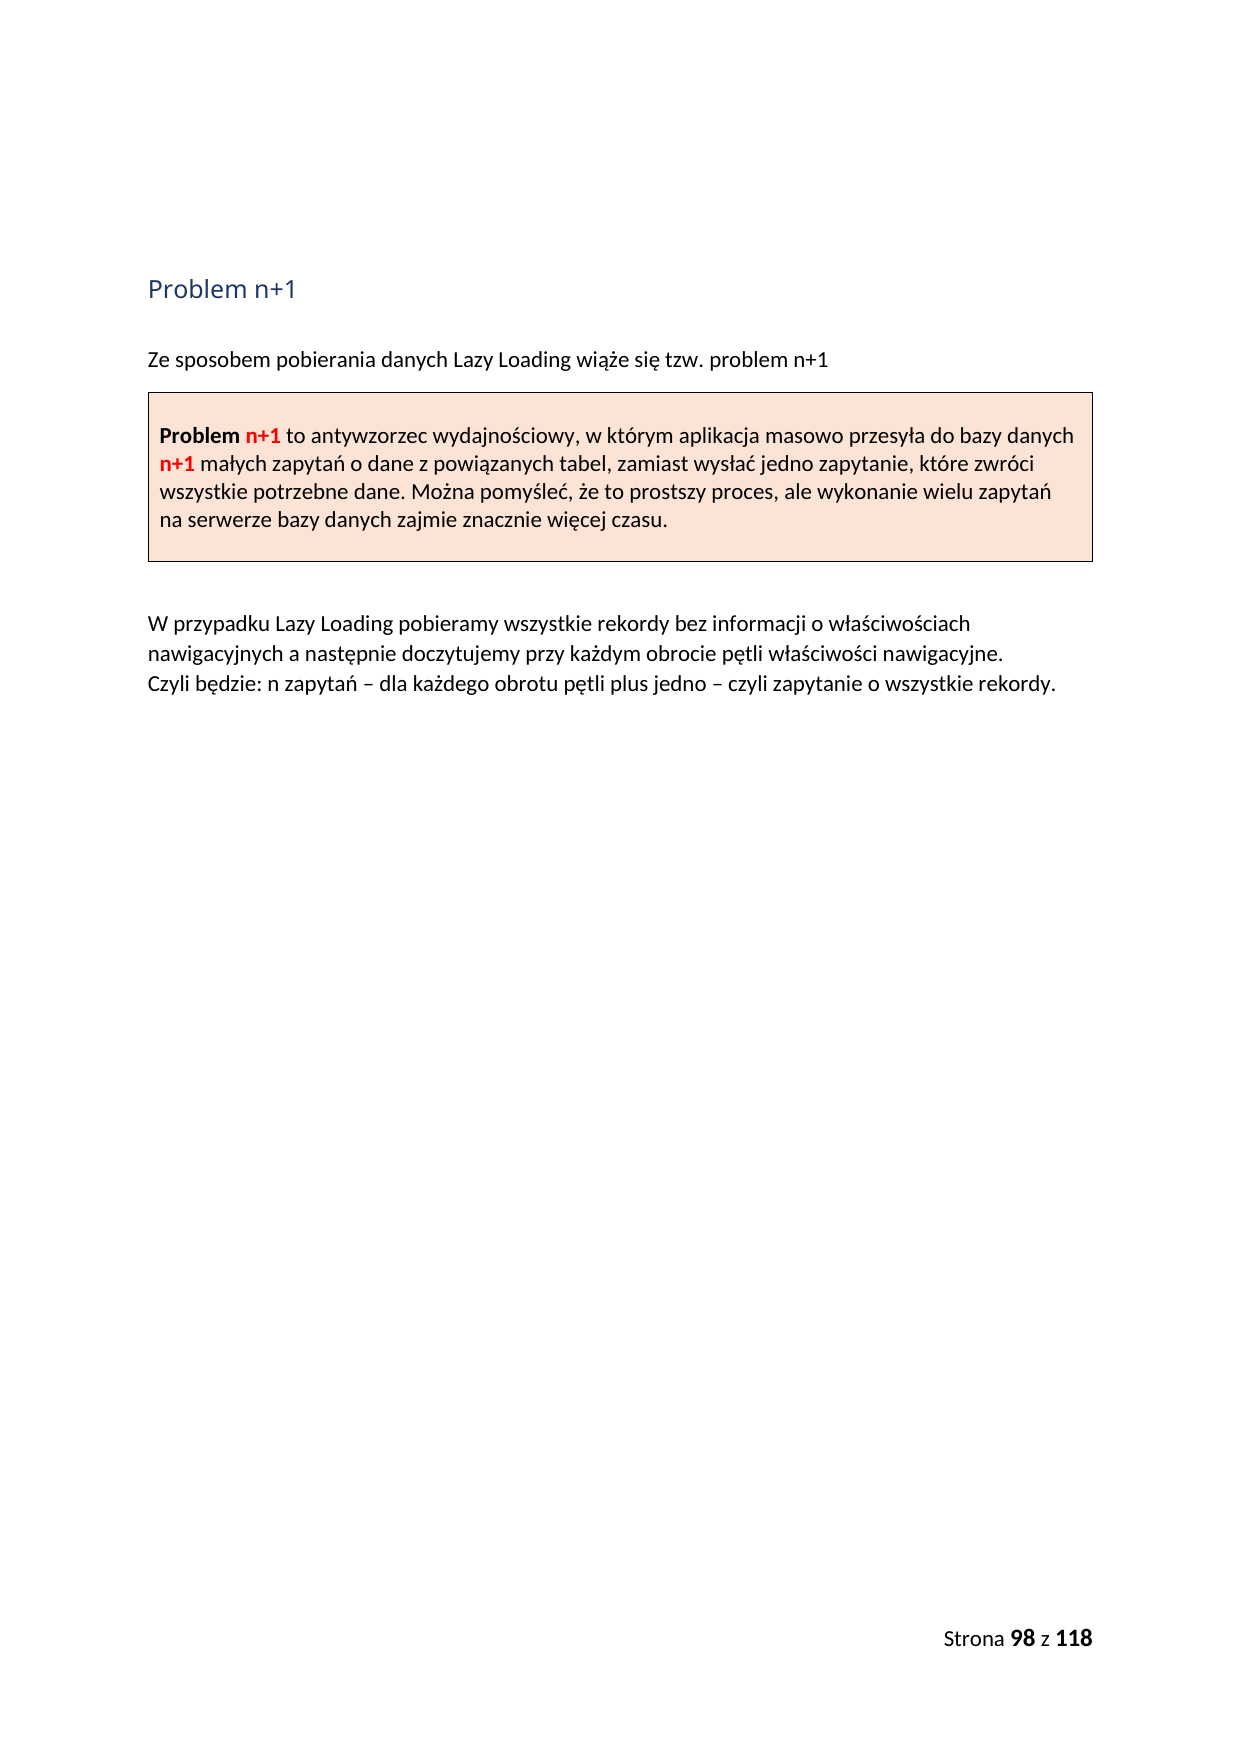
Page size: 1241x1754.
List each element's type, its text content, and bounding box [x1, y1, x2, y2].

subtitle Problem n+1 [148, 272, 1093, 342]
text W przypadku Lazy Loading pobieramy wszystkie rekordy bez informacji o właściwościach nawigacyjnych a następnie doczytujemy przy każdym obrocie pętli właściwości nawigacyjne. Czyli będzie: n zapytań – dla każdego obrotu pętli plus jedno – czyli zapytanie o wszystkie rekordy. [148, 609, 1093, 697]
text Ze sposobem pobierania danych Lazy Loading wiąże się tzw. problem n+1 [148, 345, 1093, 373]
table_header Problem n+1 to antywzorzec wydajnościowy, w którym aplikacja masowo przesyła do bazy danych n+1 małych zapytań o dane z powiązanych tabel, zamiast wysłać jedno zapytanie, które zwróci wszystkie potrzebne dane. Można pomyśleć, że to prostszy proces, ale wykonanie wielu zapytań na serwerze bazy danych zajmie znacznie więcej czasu. [149, 393, 1092, 561]
